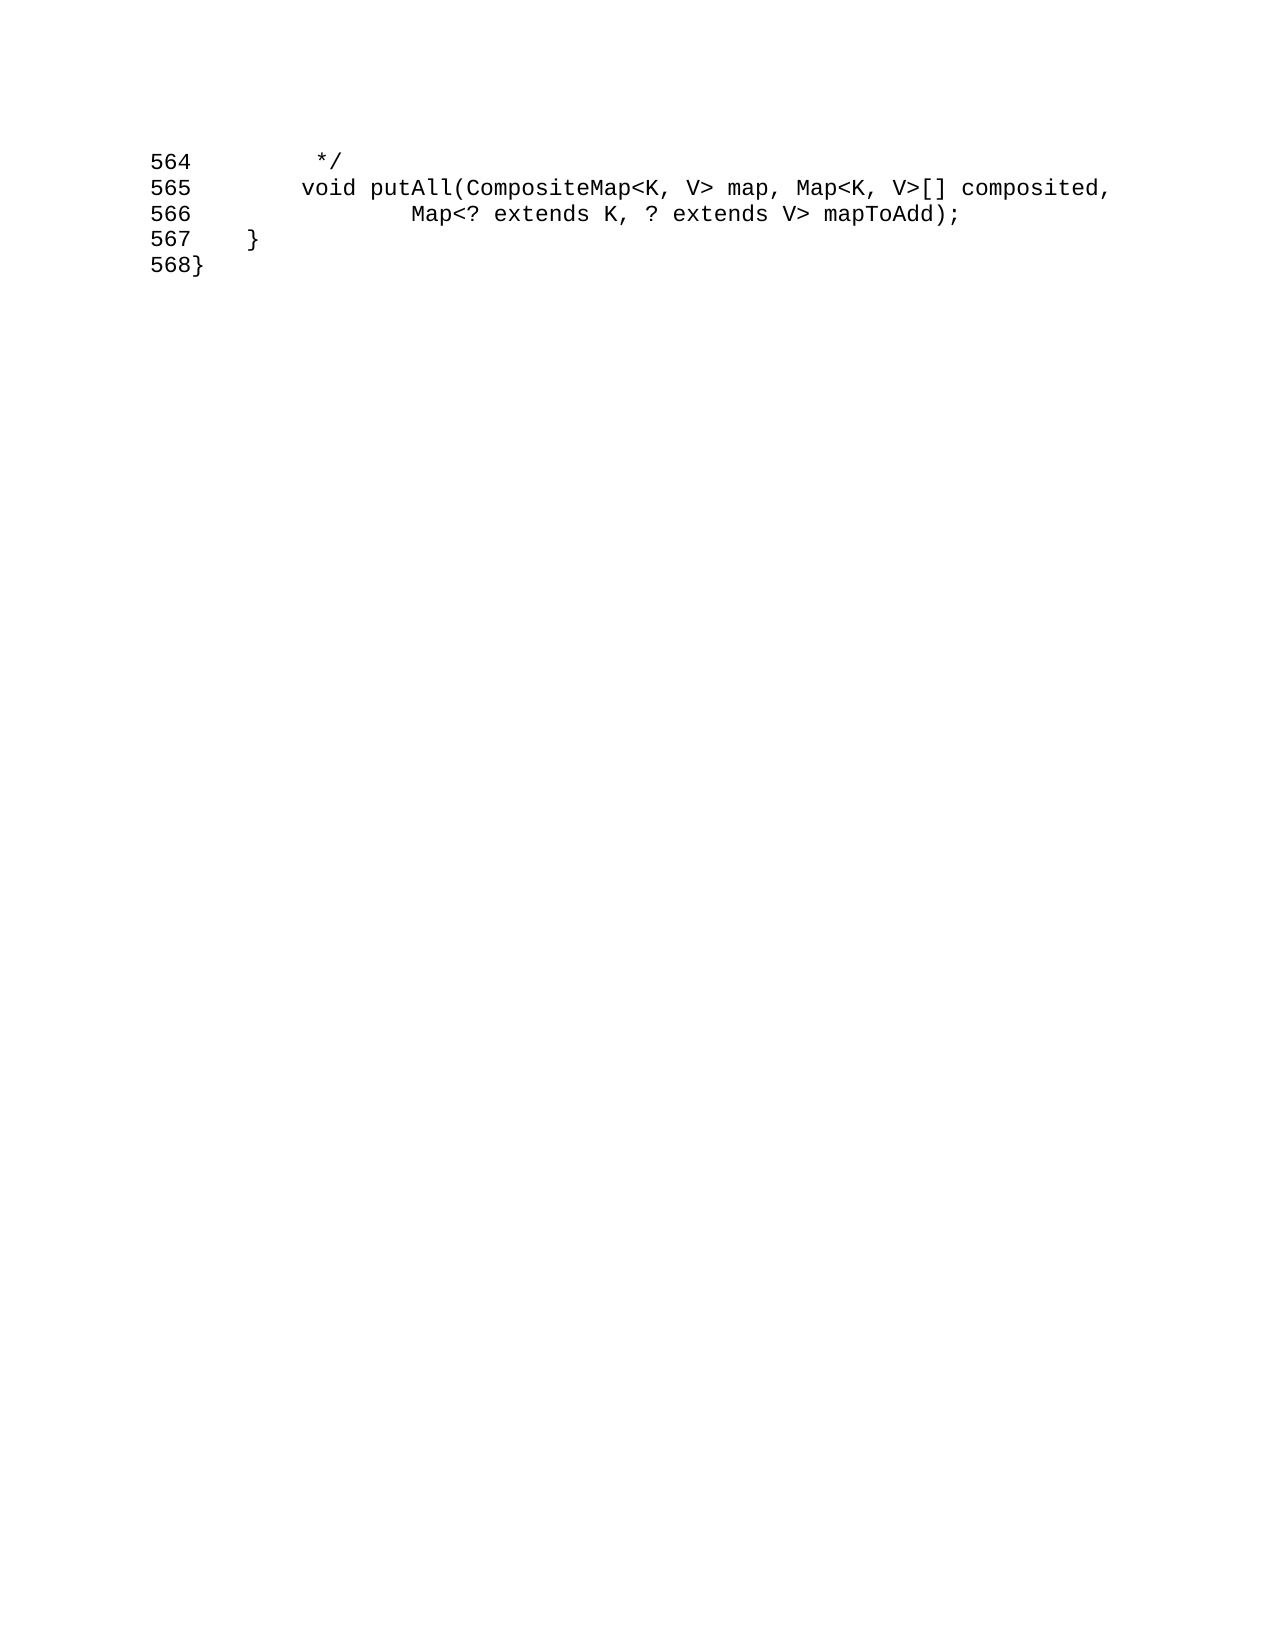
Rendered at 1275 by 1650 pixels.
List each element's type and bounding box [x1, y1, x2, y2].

text [150, 150, 1125, 1499]
